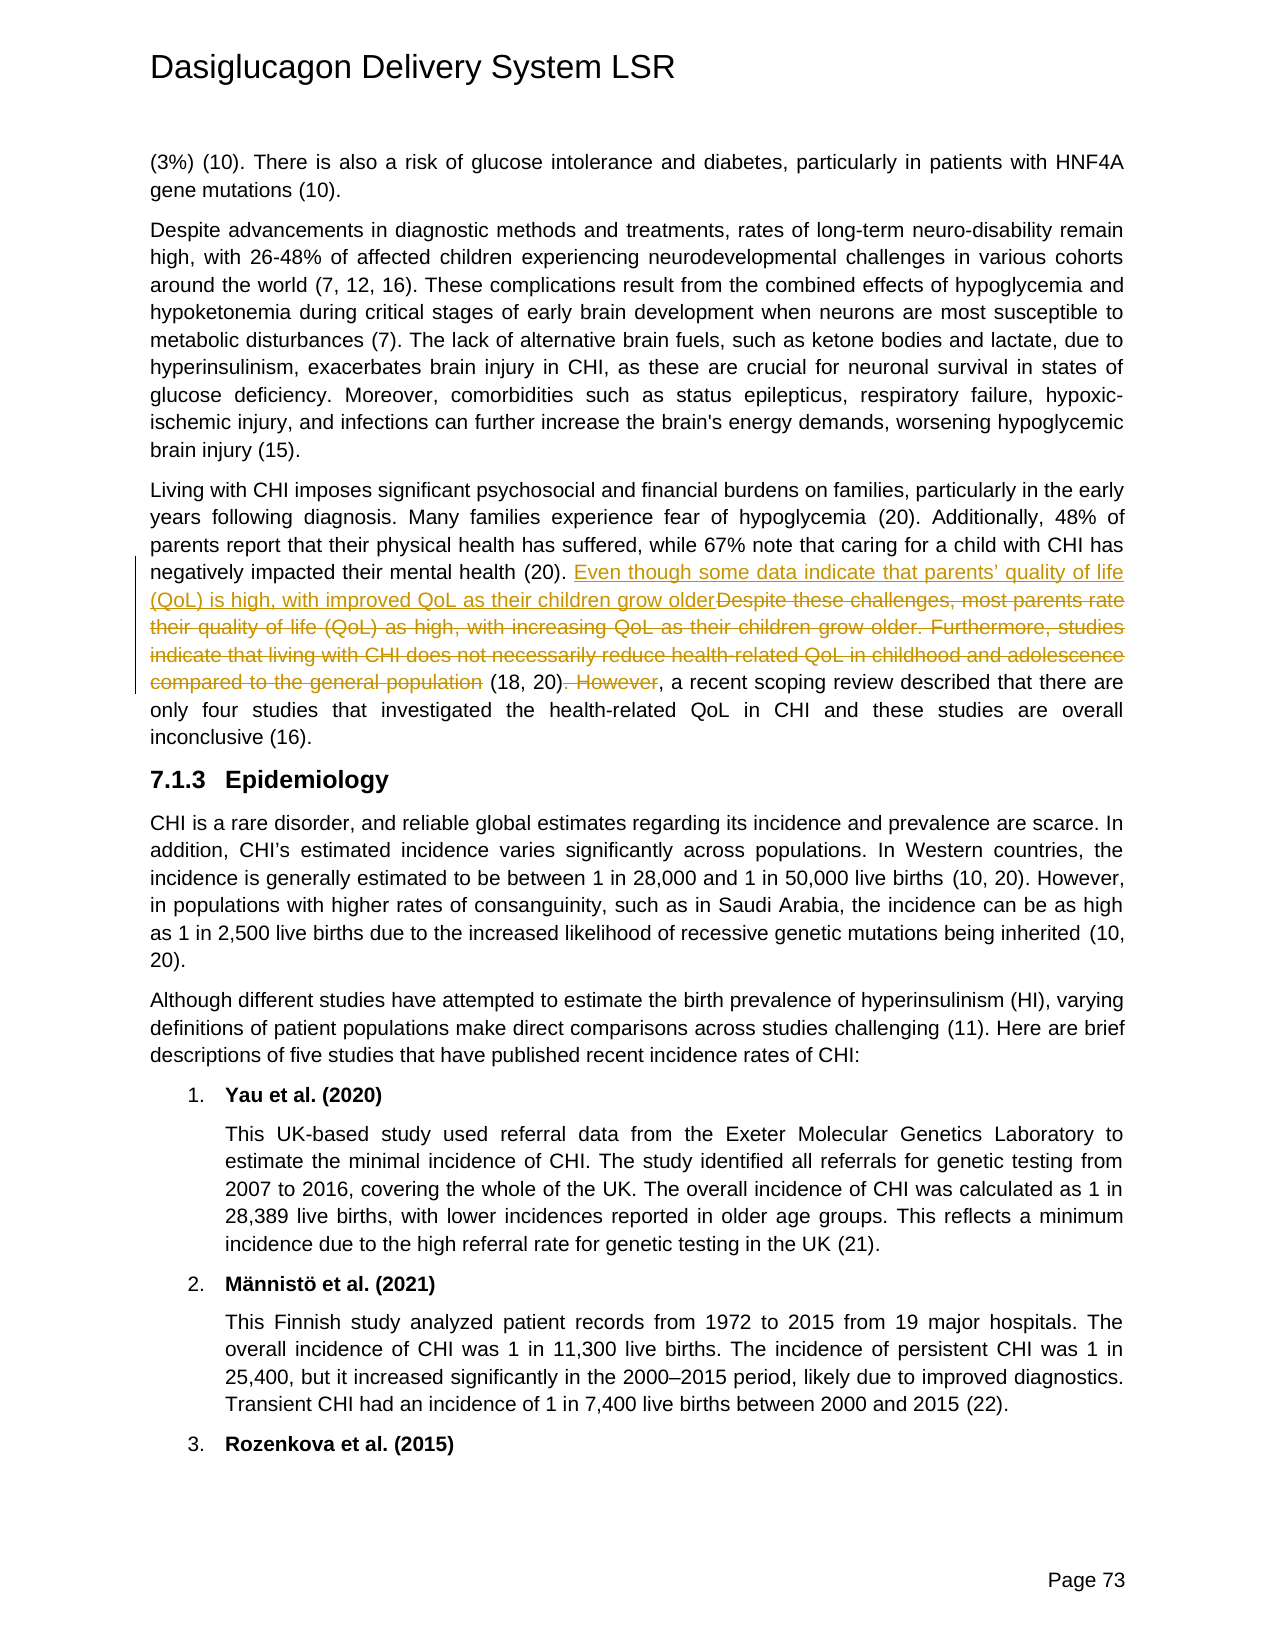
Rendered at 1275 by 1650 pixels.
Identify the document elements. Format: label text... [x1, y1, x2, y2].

list This Finnish study analyzed patient records from 1972 to 2015 from 19 major hospitals. The overall incidence of CHI was 1 in 11,300 live births. The incidence of persistent CHI was 1 in 25,400, but it increased significantly in the 2000–2015 period, likely due to improved diagnostics. Transient CHI had an incidence of 1 in 7,400 live births between 2000 and 2015 (22). [225, 1310, 1125, 1416]
text Despite advancements in diagnostic methods and treatments, rates of long-term neuro-disability remain high, with 26-48% of affected children experiencing neurodevelopmental challenges in various cohorts around the world (7, 12, 16). These complications result from the combined effects of hypoglycemia and hypoketonemia during critical stages of early brain development when neurons are most susceptible to metabolic disturbances (7). The lack of alternative brain fuels, such as ketone bodies and lactate, due to hyperinsulinism, exacerbates brain injury in CHI, as these are crucial for neuronal survival in states of glucose deficiency. Moreover, comorbidities such as status epilepticus, respiratory failure, hypoxic-ischemic injury, and infections can further increase the brain's energy demands, worsening hypoglycemic brain injury (15). [150, 217, 1125, 461]
text Although different studies have attempted to estimate the birth prevalence of hyperinsulinism (HI), varying definitions of patient populations make direct comparisons across studies challenging (11). Here are brief descriptions of five studies that have published recent incidence rates of CHI: [150, 988, 1125, 1067]
list Männistö et al. (2021) [187, 1271, 1125, 1295]
text Living with CHI imposes significant psychosocial and financial burdens on families, particularly in the early years following diagnosis. Many families experience fear of hypoglycemia (20). Additionally, 48% of parents report that their physical health has suffered, while 67% note that caring for a child with CHI has negatively impacted their mental health (20). (18, 20), a recent scoping review described that there are only four studies that investigated the health-related QoL in CHI and these studies are overall inconclusive (16). [150, 477, 1125, 628]
text Living with CHI imposes significant psychosocial and financial burdens on families, particularly in the early years following diagnosis. Many families experience fear of hypoglycemia (20). Additionally, 48% of parents report that their physical health has suffered, while 67% note that caring for a child with CHI has negatively impacted their mental health (20). (18, 20), a recent scoping review described that there are only four studies that investigated the health-related QoL in CHI and these studies are overall inconclusive (16). [150, 657, 1125, 749]
list Yau et al. (2020) [187, 1083, 1125, 1107]
text CHI is a rare disorder, and reliable global estimates regarding its incidence and prevalence are scarce. In addition, CHI’s estimated incidence varies significantly across populations. In Western countries, the incidence is generally estimated to be between 1 in 28,000 and 1 in 50,000 live births (10, 20). However, in populations with higher rates of consanguinity, such as in Saudi Arabia, the incidence can be as high as 1 in 2,500 live births due to the increased likelihood of recessive genetic mutations being inherited (10, 20). [150, 811, 1125, 972]
list Rozenkova et al. (2015) [187, 1432, 1125, 1456]
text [150, 150, 1125, 201]
list This UK-based study used referral data from the Exeter Molecular Genetics Laboratory to estimate the minimal incidence of CHI. The study identified all referrals for genetic testing from 2007 to 2016, covering the whole of the UK. The overall incidence of CHI was calculated as 1 in 28,389 live births, with lower incidences reported in older age groups. This reflects a minimum incidence due to the high referral rate for genetic testing in the UK (21). [225, 1121, 1125, 1255]
subtitle Epidemiology [150, 765, 1125, 794]
